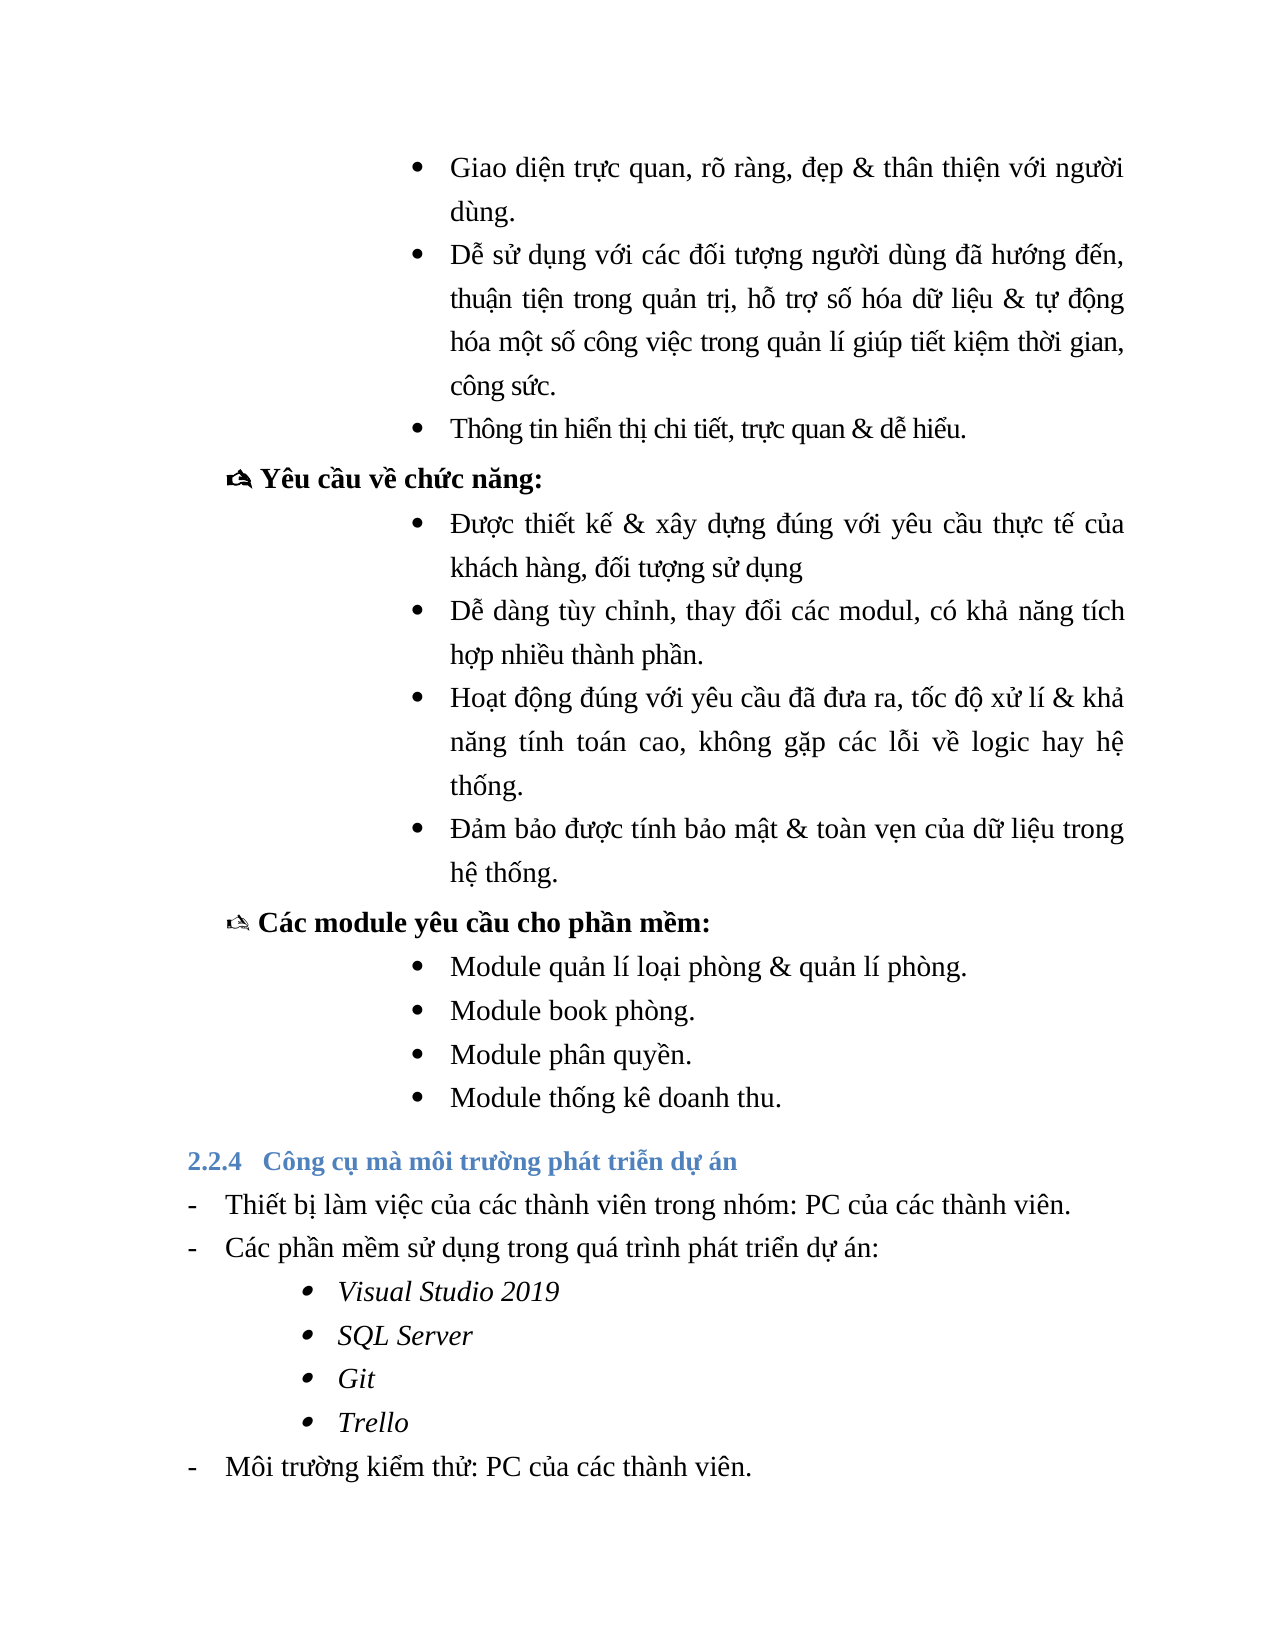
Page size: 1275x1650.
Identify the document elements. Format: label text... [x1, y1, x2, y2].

text Các module yêu cầu cho phần mềm: [225, 905, 1125, 938]
list Trello [300, 1405, 1125, 1439]
list Được thiết kế & xây dựng đúng với yêu cầu thực tế của khách hàng, đối tượng sử dụng [412, 506, 1125, 583]
list Module thống kê doanh thu. [412, 1081, 1125, 1114]
list Hoạt động đúng với yêu cầu đã đưa ra, tốc độ xử lí & khả năng tính toán cao, không gặp các lỗi về logic hay hệ thống. [412, 681, 1125, 801]
list Đảm bảo được tính bảo mật & toàn vẹn của dữ liệu trong hệ thống. [412, 811, 1125, 888]
list Dễ sử dụng với các đối tượng người dùng đã hướng đến, thuận tiện trong quản trị, hỗ trợ số hóa dữ liệu & tự động hóa một số công việc trong quản lí giúp tiết kiệm thời gian, công sức. [412, 237, 1125, 401]
list Module book phòng. [412, 993, 1125, 1027]
list Module quản lí loại phòng & quản lí phòng. [412, 949, 1125, 983]
list Thiết bị làm việc của các thành viên trong nhóm: PC của các thành viên. [187, 1187, 1125, 1221]
list Visual Studio 2019 [300, 1274, 1125, 1308]
text Yêu cầu về chức năng: [225, 461, 1125, 495]
list Dễ dàng tùy chỉnh, thay đổi các modul, có khả năng tích hợp nhiều thành phần. [412, 593, 1125, 671]
list Thông tin hiển thị chi tiết, trực quan & dễ hiểu. [412, 411, 1125, 445]
list Git [300, 1361, 1125, 1395]
list Môi trường kiểm thử: PC của các thành viên. [187, 1449, 1125, 1482]
list SQL Server [300, 1318, 1125, 1351]
subtitle Công cụ mà môi trường phát triễn dự án [187, 1145, 1125, 1176]
list Module phân quyền. [412, 1037, 1125, 1071]
list Các phần mềm sử dụng trong quá trình phát triển dự án: [187, 1231, 1125, 1264]
list Giao diện trực quan, rõ ràng, đẹp & thân thiện với người dùng. [412, 150, 1125, 227]
